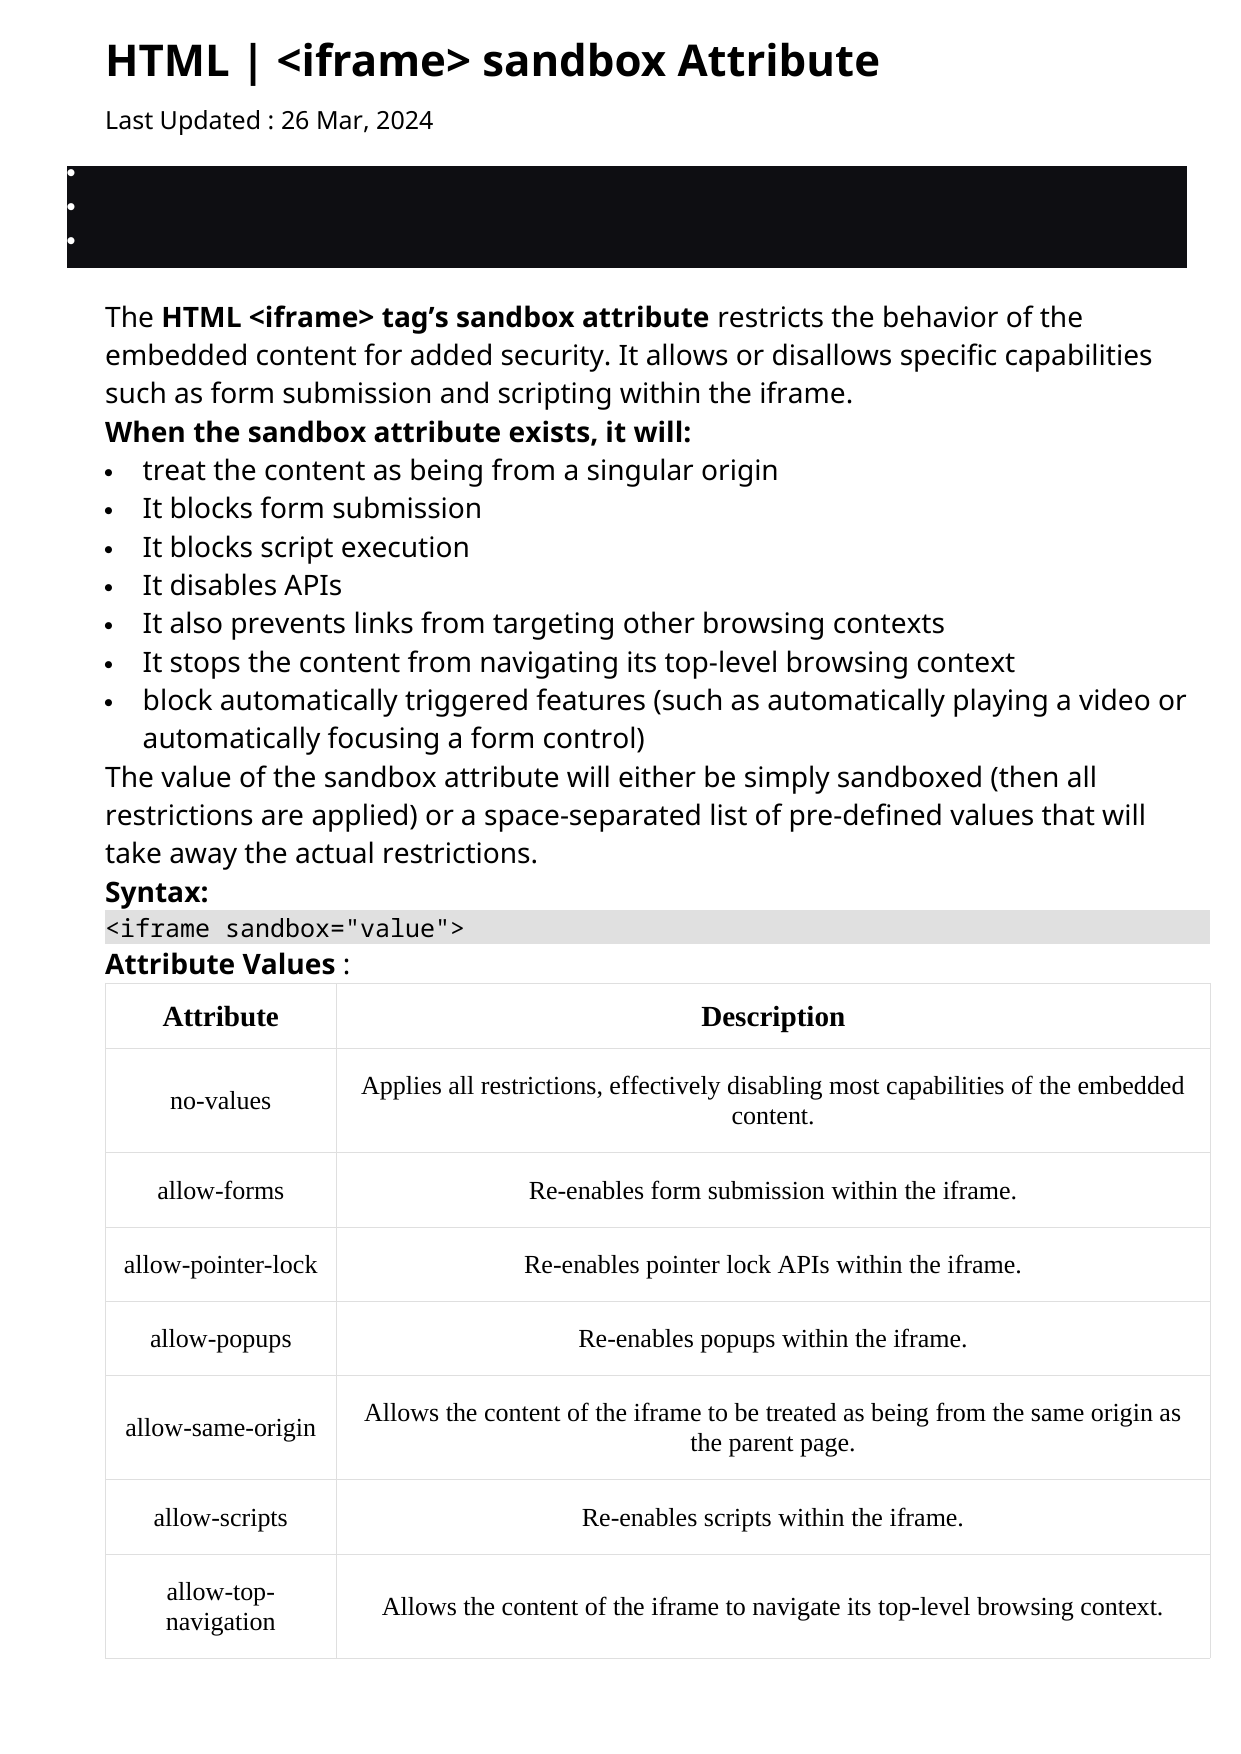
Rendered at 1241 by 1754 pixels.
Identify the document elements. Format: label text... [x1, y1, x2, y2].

text The value of the sandbox attribute will either be simply sandboxed (then all restrictions are applied) or a space-separated list of pre-defined values that will take away the actual restrictions. [105, 757, 1210, 872]
table_cell Re-enables pointer lock APIs within the iframe. [337, 1228, 1210, 1301]
list It also prevents links from targeting other browsing contexts [105, 604, 1210, 642]
table_cell Applies all restrictions, effectively disabling most capabilities of the embedded content. [337, 1049, 1210, 1152]
table_cell allow-pointer-lock [106, 1228, 336, 1301]
table_header Attribute [106, 984, 336, 1048]
table_cell Allows the content of the iframe to navigate its top-level browsing context. [337, 1555, 1210, 1658]
text Syntax: [105, 872, 1210, 910]
table_cell allow-same-origin [106, 1376, 336, 1479]
text The HTML <iframe> tag’s sandbox attribute restricts the behavior of the embedded content for added security. It allows or disallows specific capabilities such as form submission and scripting within the iframe. [105, 297, 1210, 412]
text Last Updated : 26 Mar, 2024 [105, 89, 1210, 136]
table_cell Re-enables form submission within the iframe. [337, 1153, 1210, 1227]
table_cell Re-enables scripts within the iframe. [337, 1480, 1210, 1554]
table_header Description [337, 984, 1210, 1048]
table_cell allow-top-navigation [106, 1555, 336, 1658]
list It disables APIs [105, 565, 1210, 604]
table_cell allow-forms [106, 1153, 336, 1227]
table_cell Re-enables popups within the iframe. [337, 1302, 1210, 1375]
table_cell allow-popups [106, 1302, 336, 1375]
list block automatically triggered features (such as automatically playing a video or automatically focusing a form control) [105, 680, 1210, 757]
table_cell no-values [106, 1049, 336, 1152]
list It blocks script execution [105, 527, 1210, 565]
list It blocks form submission [105, 489, 1210, 527]
table_cell Allows the content of the iframe to be treated as being from the same origin as the parent page. [337, 1376, 1210, 1479]
table_cell allow-scripts [106, 1480, 336, 1554]
text Attribute Values : [105, 944, 1210, 983]
list treat the content as being from a singular origin [105, 450, 1210, 489]
text HTML | <iframe> sandbox Attribute [105, 30, 1210, 89]
text <iframe sandbox="value"> [105, 910, 1210, 944]
list It stops the content from navigating its top-level browsing context [105, 642, 1210, 680]
text When the sandbox attribute exists, it will: [105, 412, 1210, 450]
